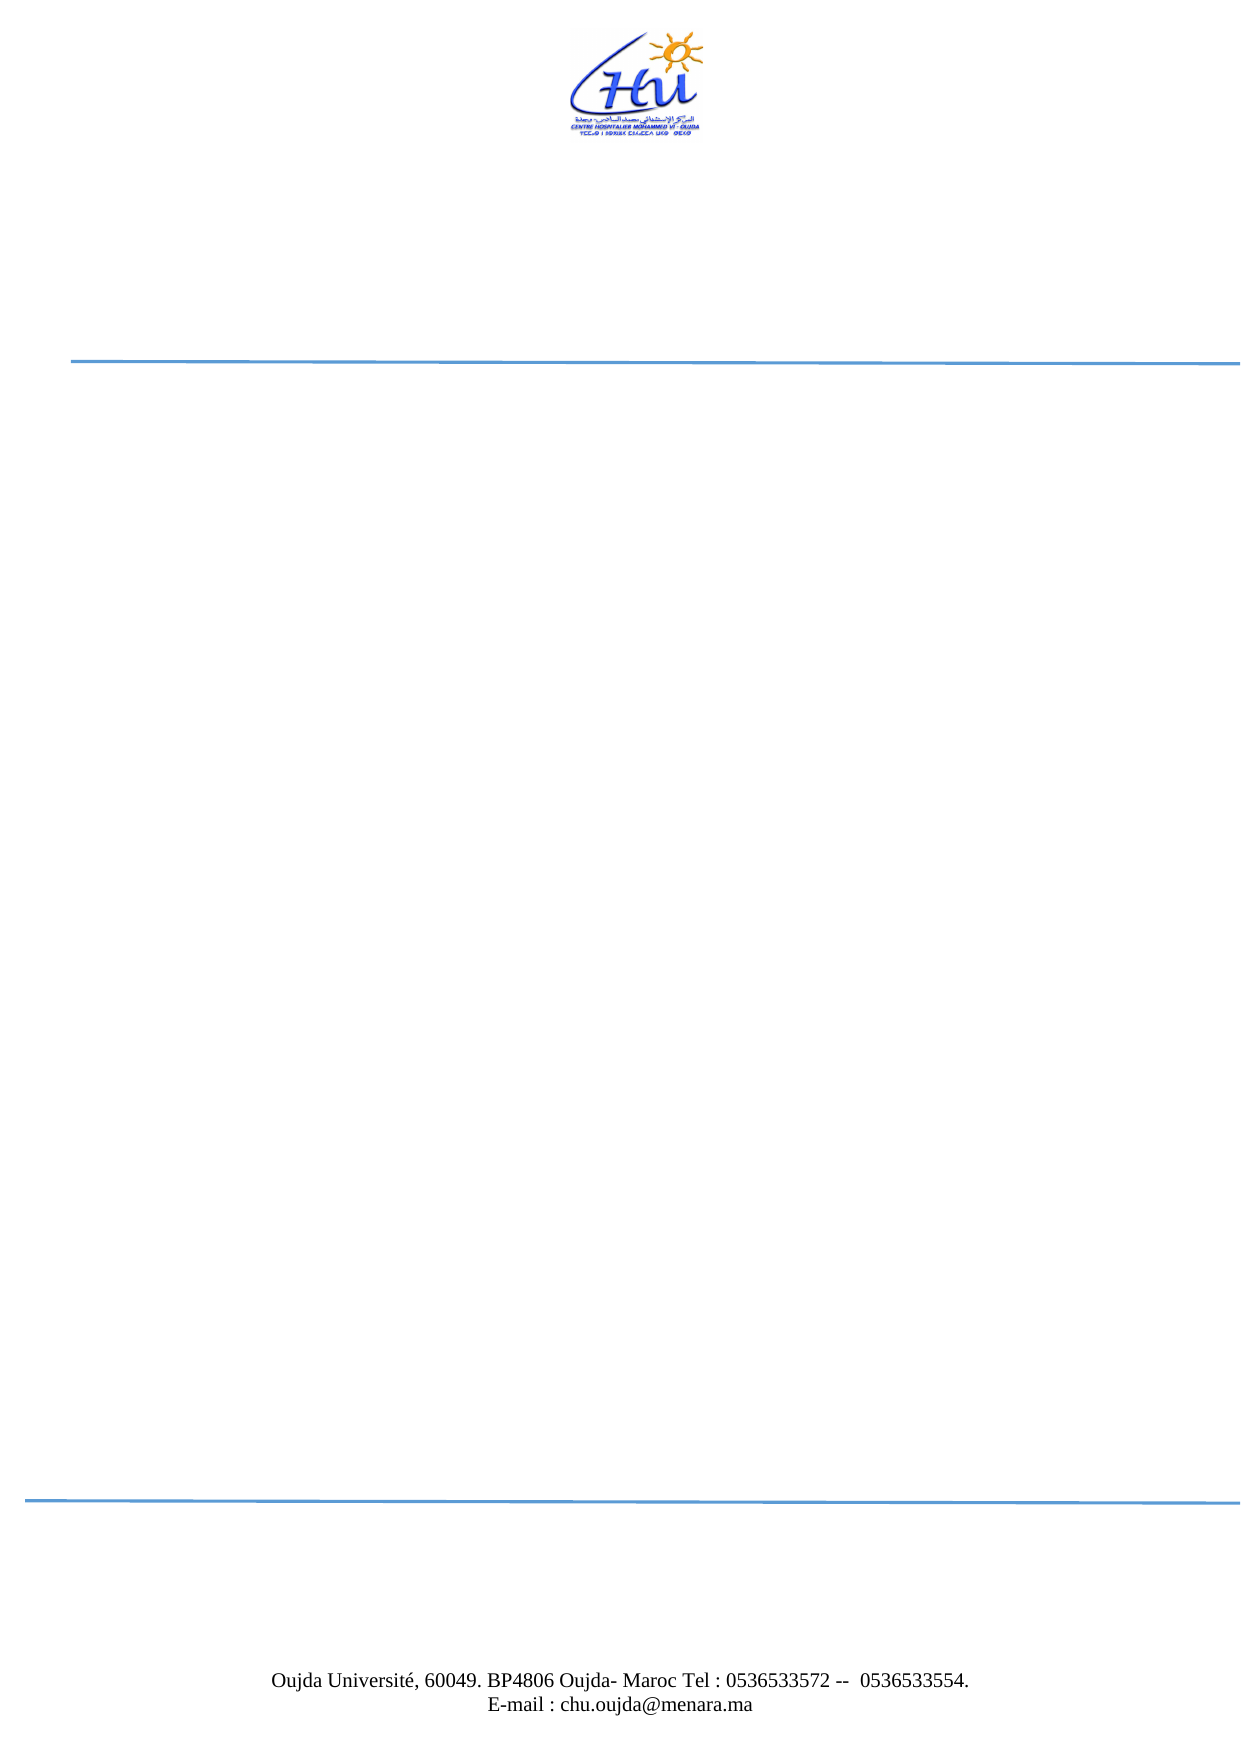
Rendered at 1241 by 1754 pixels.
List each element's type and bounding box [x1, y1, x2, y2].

picture [570, 28, 704, 143]
